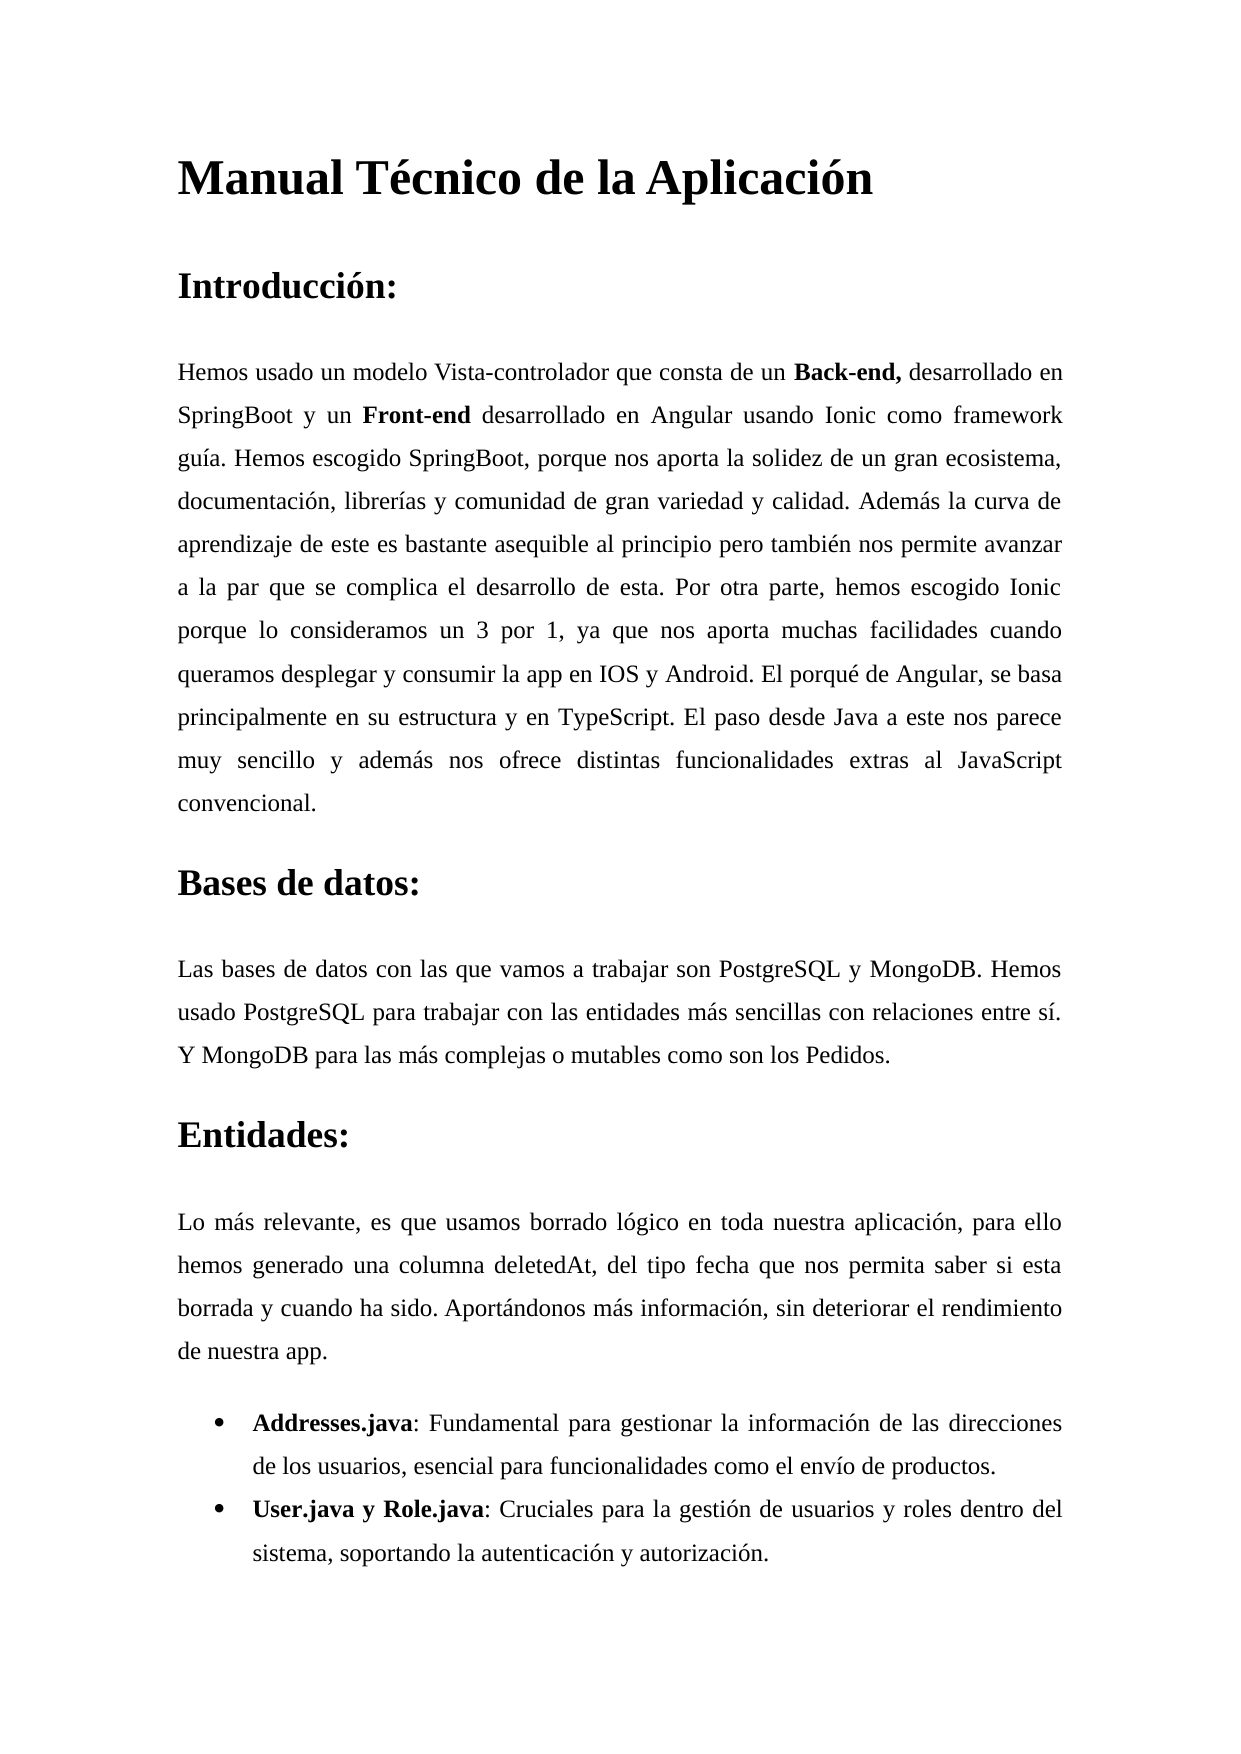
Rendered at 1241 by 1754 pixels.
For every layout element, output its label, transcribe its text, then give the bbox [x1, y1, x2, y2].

list Addresses.java: Fundamental para gestionar la información de las direcciones de los usuarios, esencial para funcionalidades como el envío de productos. [215, 1408, 1063, 1480]
text Bases de datos: [177, 860, 1063, 903]
text Entidades: [177, 1113, 1063, 1156]
text Manual Técnico de la Aplicación [177, 148, 1063, 205]
text Introducción: [177, 263, 1063, 306]
text Las bases de datos con las que vamos a trabajar son PostgreSQL y MongoDB. Hemos usado PostgreSQL para trabajar con las entidades más sencillas con relaciones entre sí. Y MongoDB para las más complejas o mutables como son los Pedidos. [177, 954, 1063, 1069]
text Lo más relevante, es que usamos borrado lógico en toda nuestra aplicación, para ello hemos generado una columna deletedAt, del tipo fecha que nos permita saber si esta borrada y cuando ha sido. Aportándonos más información, sin deteriorar el rendimiento de nuestra app. [177, 1207, 1063, 1365]
text Hemos usado un modelo Vista-controlador que consta de un Back-end, desarrollado en SpringBoot y un Front-end desarrollado en Angular usando Ionic como framework guía. Hemos escogido SpringBoot, porque nos aporta la solidez de un gran ecosistema, documentación, librerías y comunidad de gran variedad y calidad. Además la curva de aprendizaje de este es bastante asequible al principio pero también nos permite avanzar a la par que se complica el desarrollo de esta. Por otra parte, hemos escogido Ionic porque lo consideramos un 3 por 1, ya que nos aporta muchas facilidades cuando queramos desplegar y consumir la app en IOS y Android. El porqué de Angular, se basa principalmente en su estructura y en TypeScript. El paso desde Java a este nos parece muy sencillo y además nos ofrece distintas funcionalidades extras al JavaScript convencional. [177, 357, 1063, 817]
list User.java y Role.java: Cruciales para la gestión de usuarios y roles dentro del sistema, soportando la autenticación y autorización. [215, 1524, 1063, 1596]
